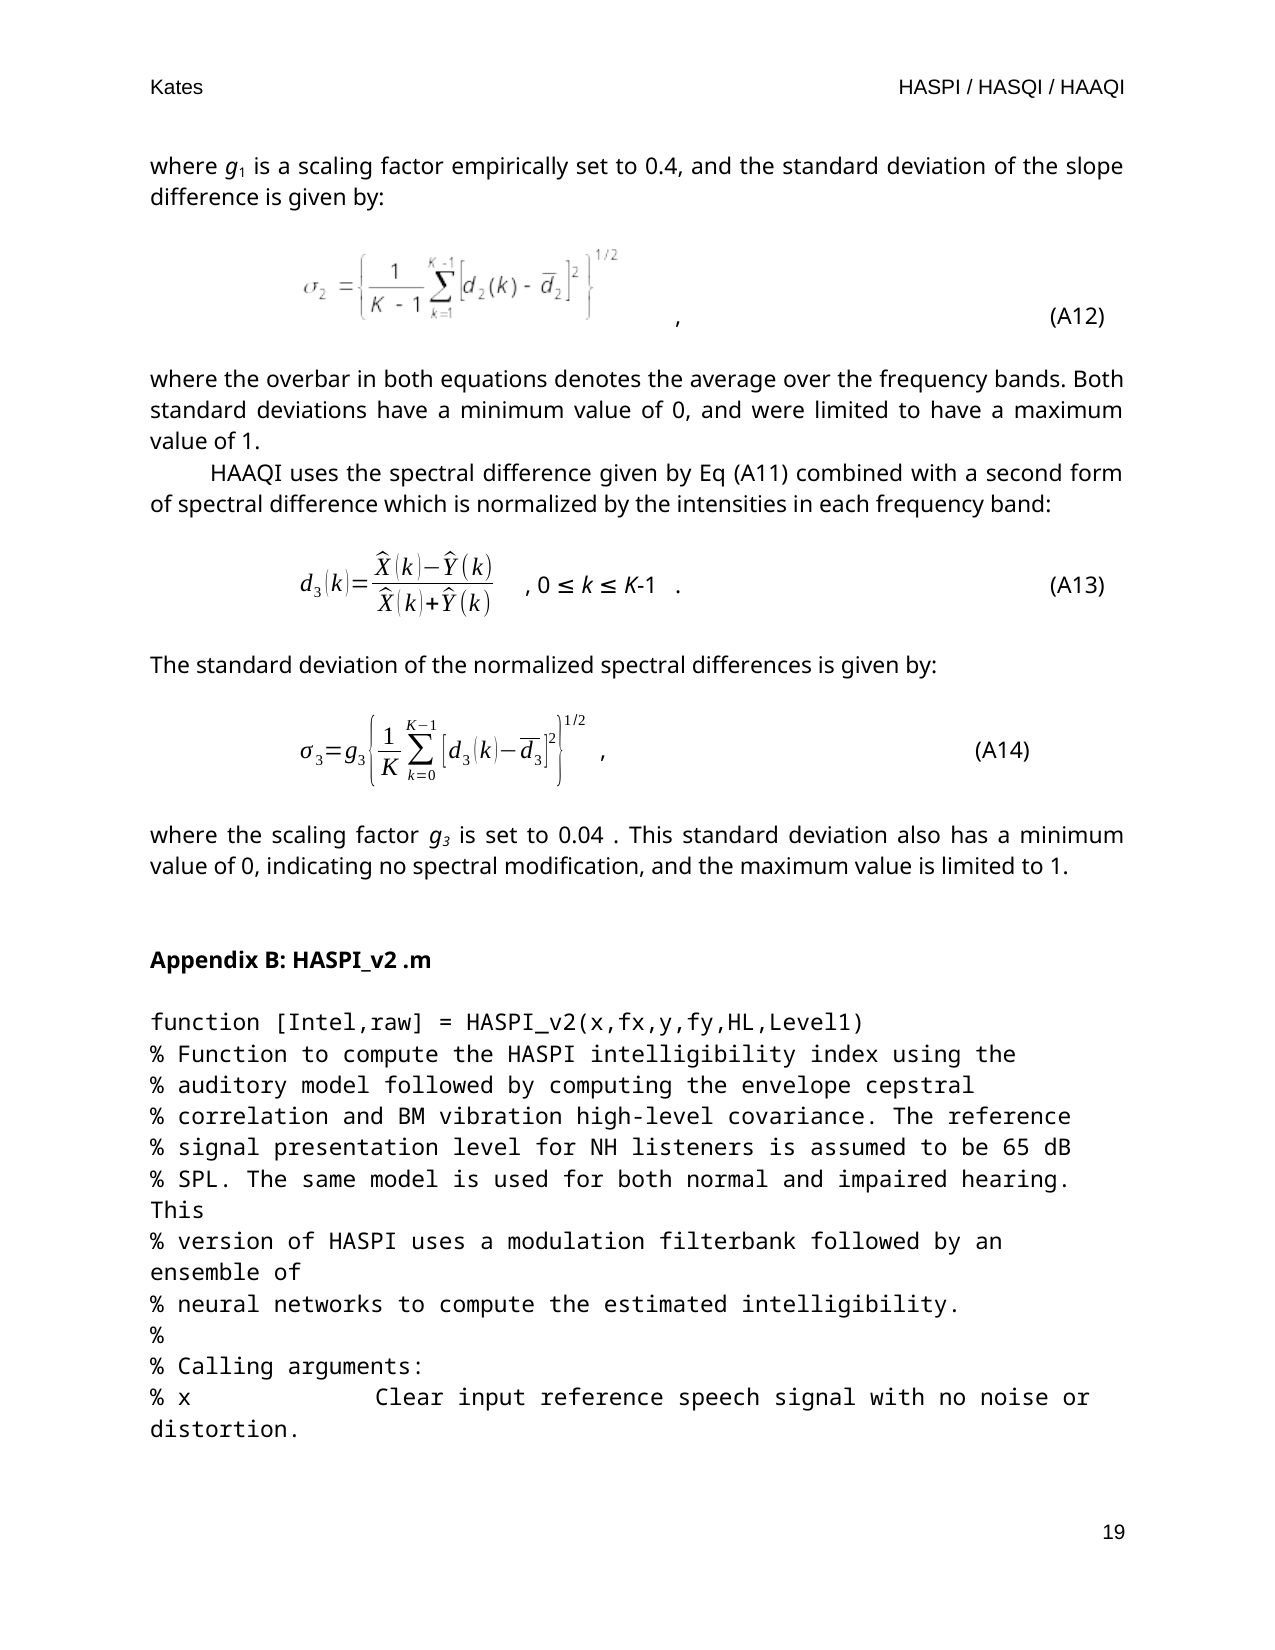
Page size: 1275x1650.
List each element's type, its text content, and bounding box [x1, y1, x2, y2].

text where the scaling factor g3 is set to 0.04 . This standard deviation also has a minimum value of 0, indicating no spectral modification, and the maximum value is limited to 1. [150, 819, 1125, 881]
text % Function to compute the HASPI intelligibility index using the [150, 1038, 1125, 1069]
text Appendix B: HASPI_v2 .m [150, 944, 1125, 975]
text The standard deviation of the normalized spectral differences is given by: [150, 649, 1125, 681]
text % signal presentation level for NH listeners is assumed to be 65 dB [150, 1131, 1125, 1163]
text , 0 ≤ k ≤ K-1 . (A13) [150, 550, 1125, 618]
text % SPL. The same model is used for both normal and impaired hearing. This [150, 1163, 1125, 1225]
text where the overbar in both equations denotes the average over the frequency bands. Both standard deviations have a minimum value of 0, and were limited to have a maximum value of 1. [150, 363, 1125, 457]
text , (A12) [150, 244, 1125, 332]
text % neural networks to compute the estimated intelligibility. [150, 1288, 1125, 1319]
text % x Clear input reference speech signal with no noise or distortion. [150, 1381, 1125, 1444]
text where g1 is a scaling factor empirically set to 0.4, and the standard deviation of the slope difference is given by: [150, 150, 1125, 212]
text % [150, 1319, 1125, 1350]
text % Calling arguments: [150, 1350, 1125, 1381]
text % auditory model followed by computing the envelope cepstral [150, 1069, 1125, 1100]
text HAAQI uses the spectral difference given by Eq (A11) combined with a second form of spectral difference which is normalized by the intensities in each frequency band: [150, 457, 1125, 519]
text % version of HASPI uses a modulation filterbank followed by an ensemble of [150, 1225, 1125, 1288]
text , (A14) [150, 712, 1125, 788]
text function [Intel,raw] = HASPI_v2(x,fx,y,fy,HL,Level1) [150, 1006, 1125, 1038]
text % correlation and BM vibration high-level covariance. The reference [150, 1100, 1125, 1131]
